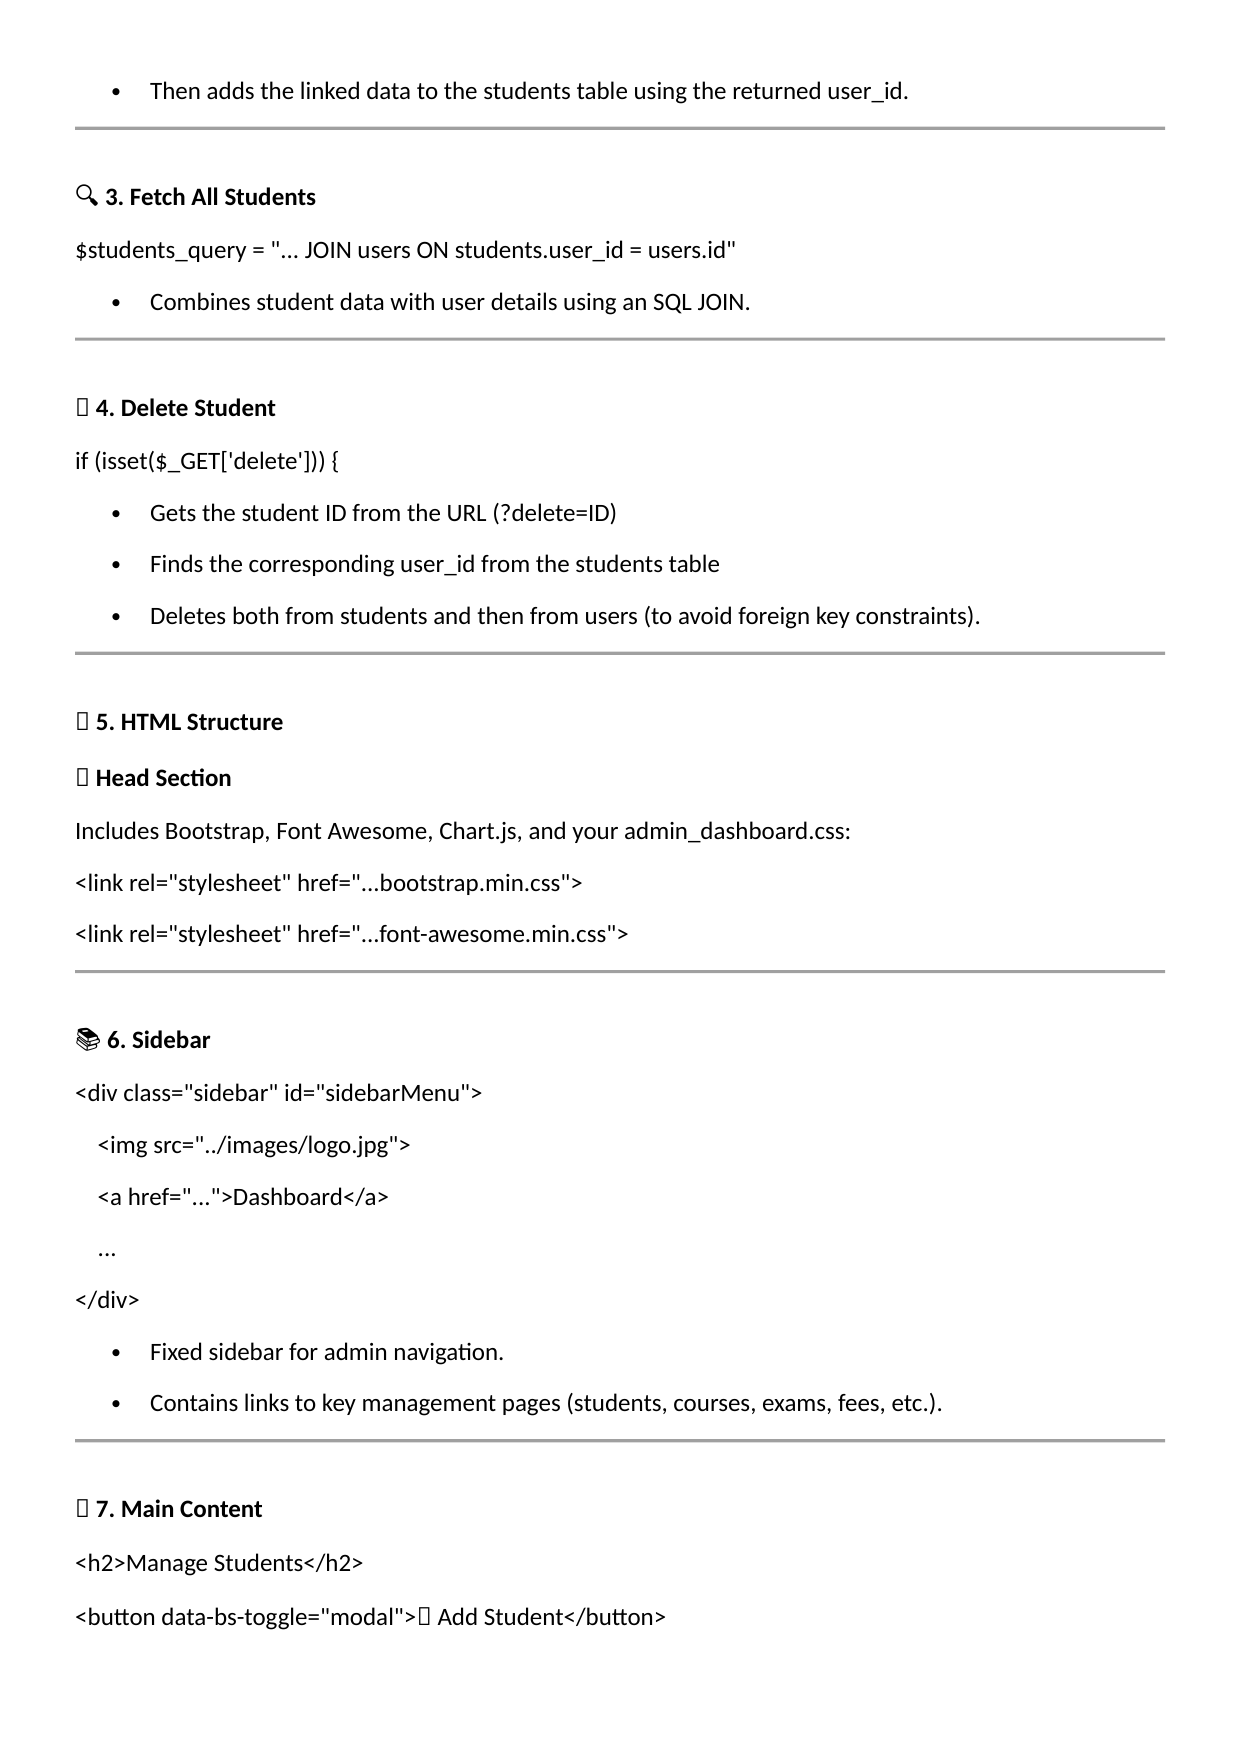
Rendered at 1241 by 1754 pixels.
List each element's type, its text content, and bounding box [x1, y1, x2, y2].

text <link rel="stylesheet" href="...font-awesome.min.css"> [75, 918, 1165, 949]
list Deletes both from students and then from users (to avoid foreign key constraints). [112, 600, 1165, 631]
list Finds the corresponding user_id from the students table [112, 548, 1165, 579]
text <h2>Manage Students</h2> [75, 1547, 1165, 1577]
list Fixed sidebar for admin navigation. [112, 1336, 1165, 1366]
text <button data-bs-toggle="modal">➕ Add Student</button> [75, 1598, 1165, 1632]
list Gets the student ID from the URL (?delete=ID) [112, 497, 1165, 527]
text 👥 7. Main Content [75, 1491, 1165, 1525]
text 📚 6. Sidebar [75, 1022, 1165, 1056]
text Includes Bootstrap, Font Awesome, Chart.js, and your admin_dashboard.css: [75, 815, 1165, 846]
text </div> [75, 1284, 1165, 1315]
list Then adds the linked data to the students table using the returned user_id. [112, 75, 1165, 106]
list Combines student data with user details using an SQL JOIN. [112, 286, 1165, 316]
text ❌ 4. Delete Student [75, 389, 1165, 423]
text <div class="sidebar" id="sidebarMenu"> [75, 1077, 1165, 1108]
list Contains links to key management pages (students, courses, exams, fees, etc.). [112, 1387, 1165, 1418]
text ... [75, 1232, 1165, 1263]
text <link rel="stylesheet" href="...bootstrap.min.css"> [75, 867, 1165, 897]
text 🔍 3. Fetch All Students [75, 178, 1165, 212]
text ✅ Head Section [75, 759, 1165, 793]
text 📄 5. HTML Structure [75, 703, 1165, 737]
text if (isset($_GET['delete'])) { [75, 445, 1165, 476]
text <img src="../images/logo.jpg"> [75, 1129, 1165, 1160]
text <a href="...">Dashboard</a> [75, 1181, 1165, 1211]
text $students_query = "... JOIN users ON students.user_id = users.id" [75, 234, 1165, 265]
